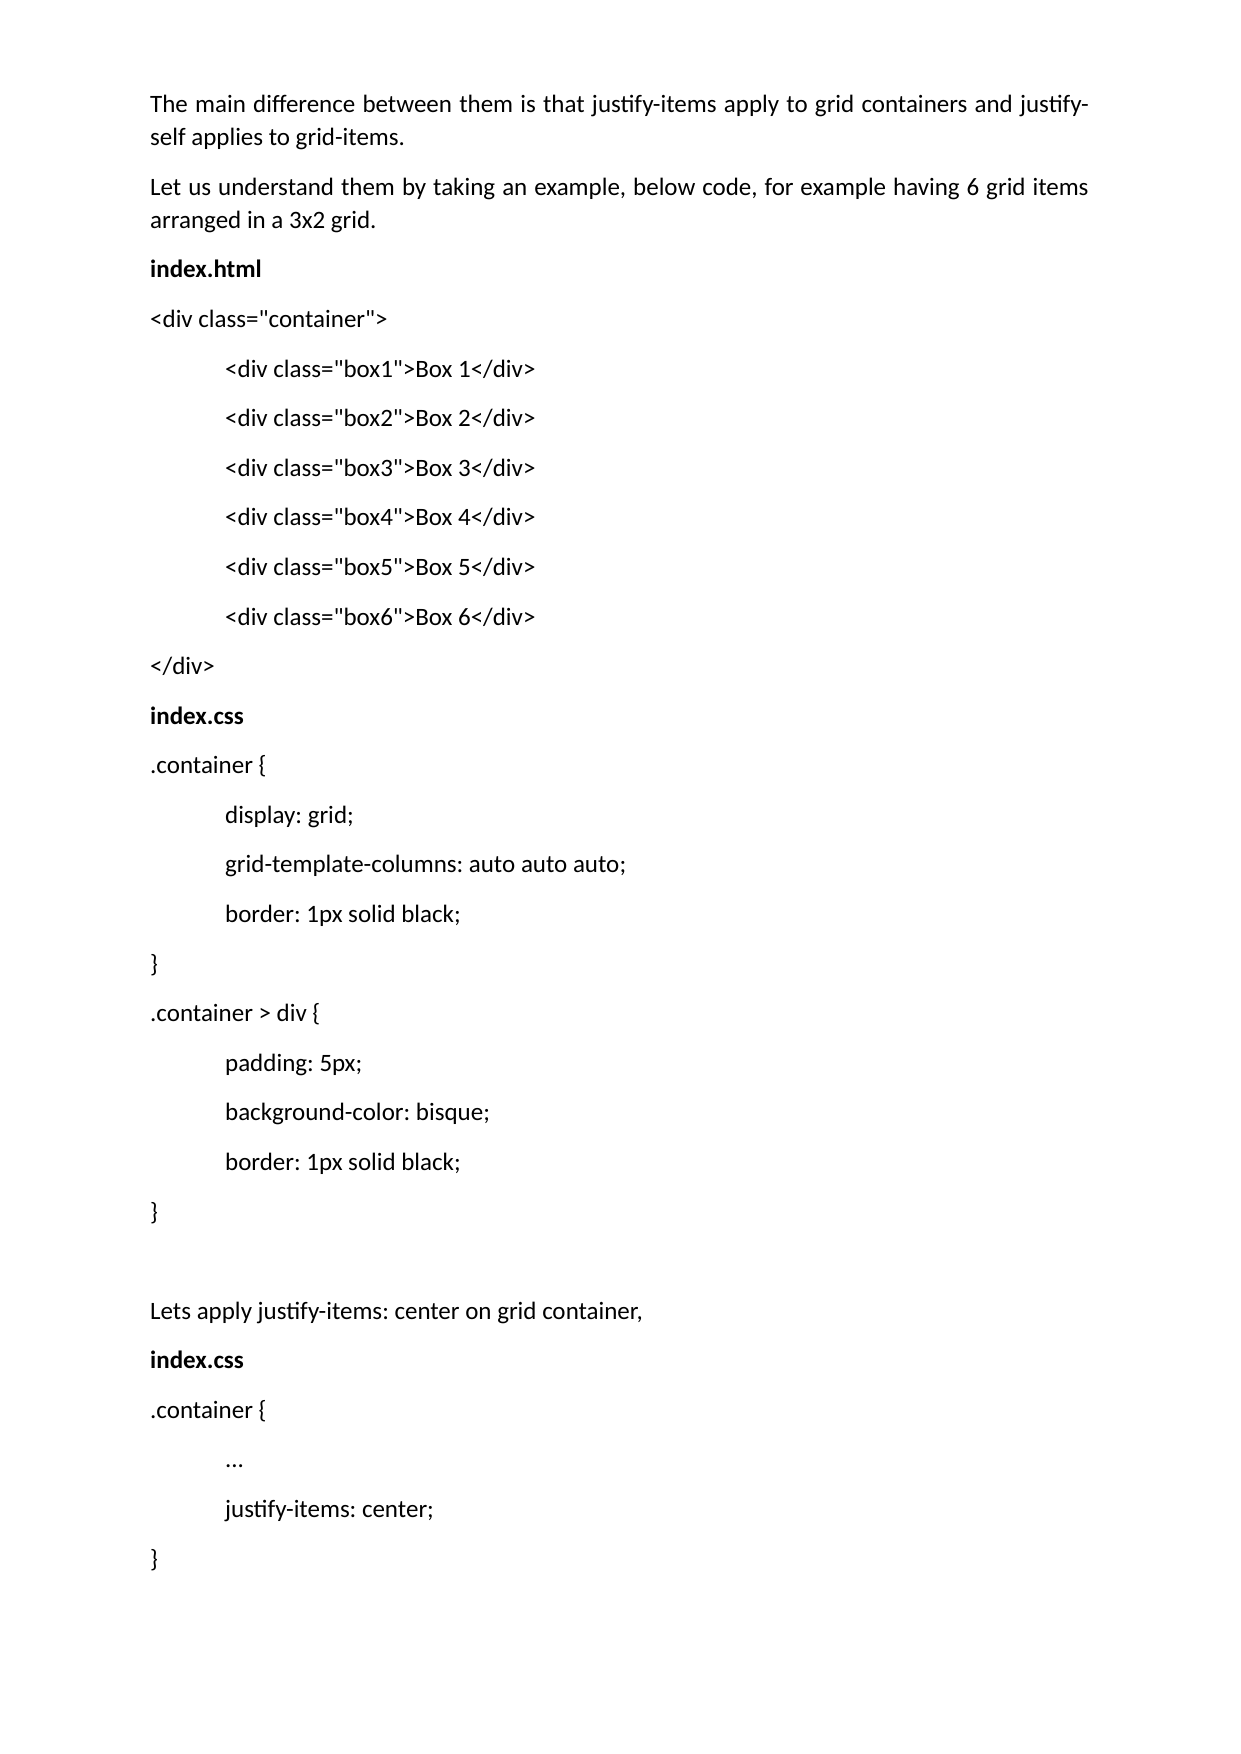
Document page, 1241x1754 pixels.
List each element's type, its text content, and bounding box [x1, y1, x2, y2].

text <div class="box5">Box 5</div> [225, 551, 1090, 582]
text display: grid; [225, 799, 1090, 829]
text ... [225, 1444, 1090, 1474]
text background-color: bisque; [225, 1097, 1090, 1127]
text </div> [150, 650, 1090, 681]
text <div class="container"> [150, 303, 1090, 334]
text <div class="box1">Box 1</div> [225, 353, 1090, 383]
text border: 1px solid black; [225, 1146, 1090, 1177]
text .container { [150, 1394, 1090, 1424]
text index.css [150, 1344, 1090, 1375]
text } [150, 1543, 1090, 1573]
text justify-items: center; [225, 1493, 1090, 1524]
text <div class="box4">Box 4</div> [225, 502, 1090, 532]
text Let us understand them by taking an example, below code, for example having 6 grid items arranged in a 3x2 grid. [150, 171, 1090, 234]
text } [150, 1196, 1090, 1226]
text Lets apply justify-items: center on grid container, [150, 1295, 1090, 1325]
text <div class="box2">Box 2</div> [225, 402, 1090, 433]
text <div class="box3">Box 3</div> [225, 452, 1090, 482]
text The main difference between them is that justify-items apply to grid containers and justify-self applies to grid-items. [150, 89, 1090, 152]
text <div class="box6">Box 6</div> [225, 601, 1090, 631]
text .container > div { [150, 997, 1090, 1028]
text border: 1px solid black; [225, 898, 1090, 929]
text index.html [150, 254, 1090, 284]
text .container { [150, 749, 1090, 780]
text index.css [150, 700, 1090, 730]
text grid-template-columns: auto auto auto; [225, 849, 1090, 879]
text } [150, 948, 1090, 978]
text padding: 5px; [225, 1047, 1090, 1077]
